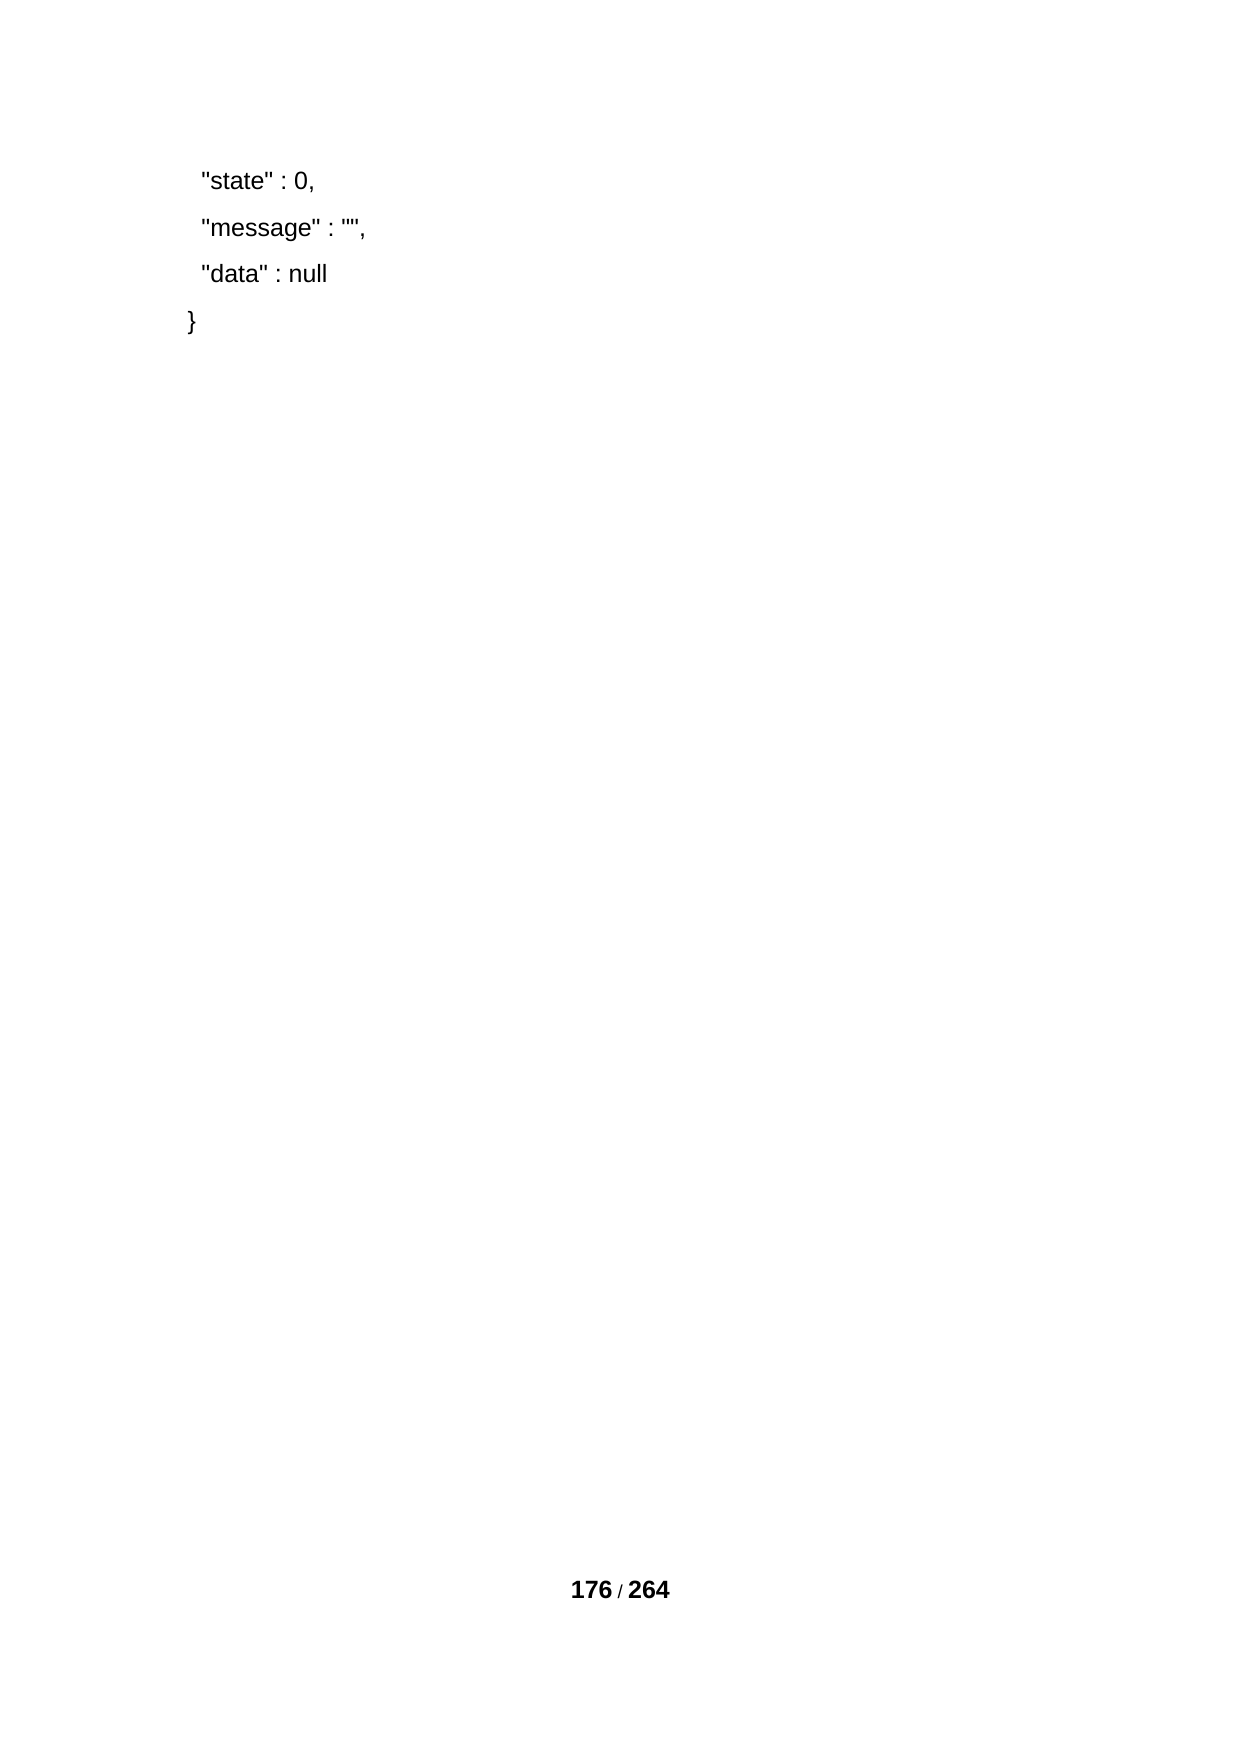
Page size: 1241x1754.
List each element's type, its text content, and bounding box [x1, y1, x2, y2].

text "message" : "", [187, 211, 1053, 243]
text "data" : null [187, 258, 1053, 290]
text "state" : 0, [187, 164, 1053, 196]
text } [187, 304, 1053, 337]
